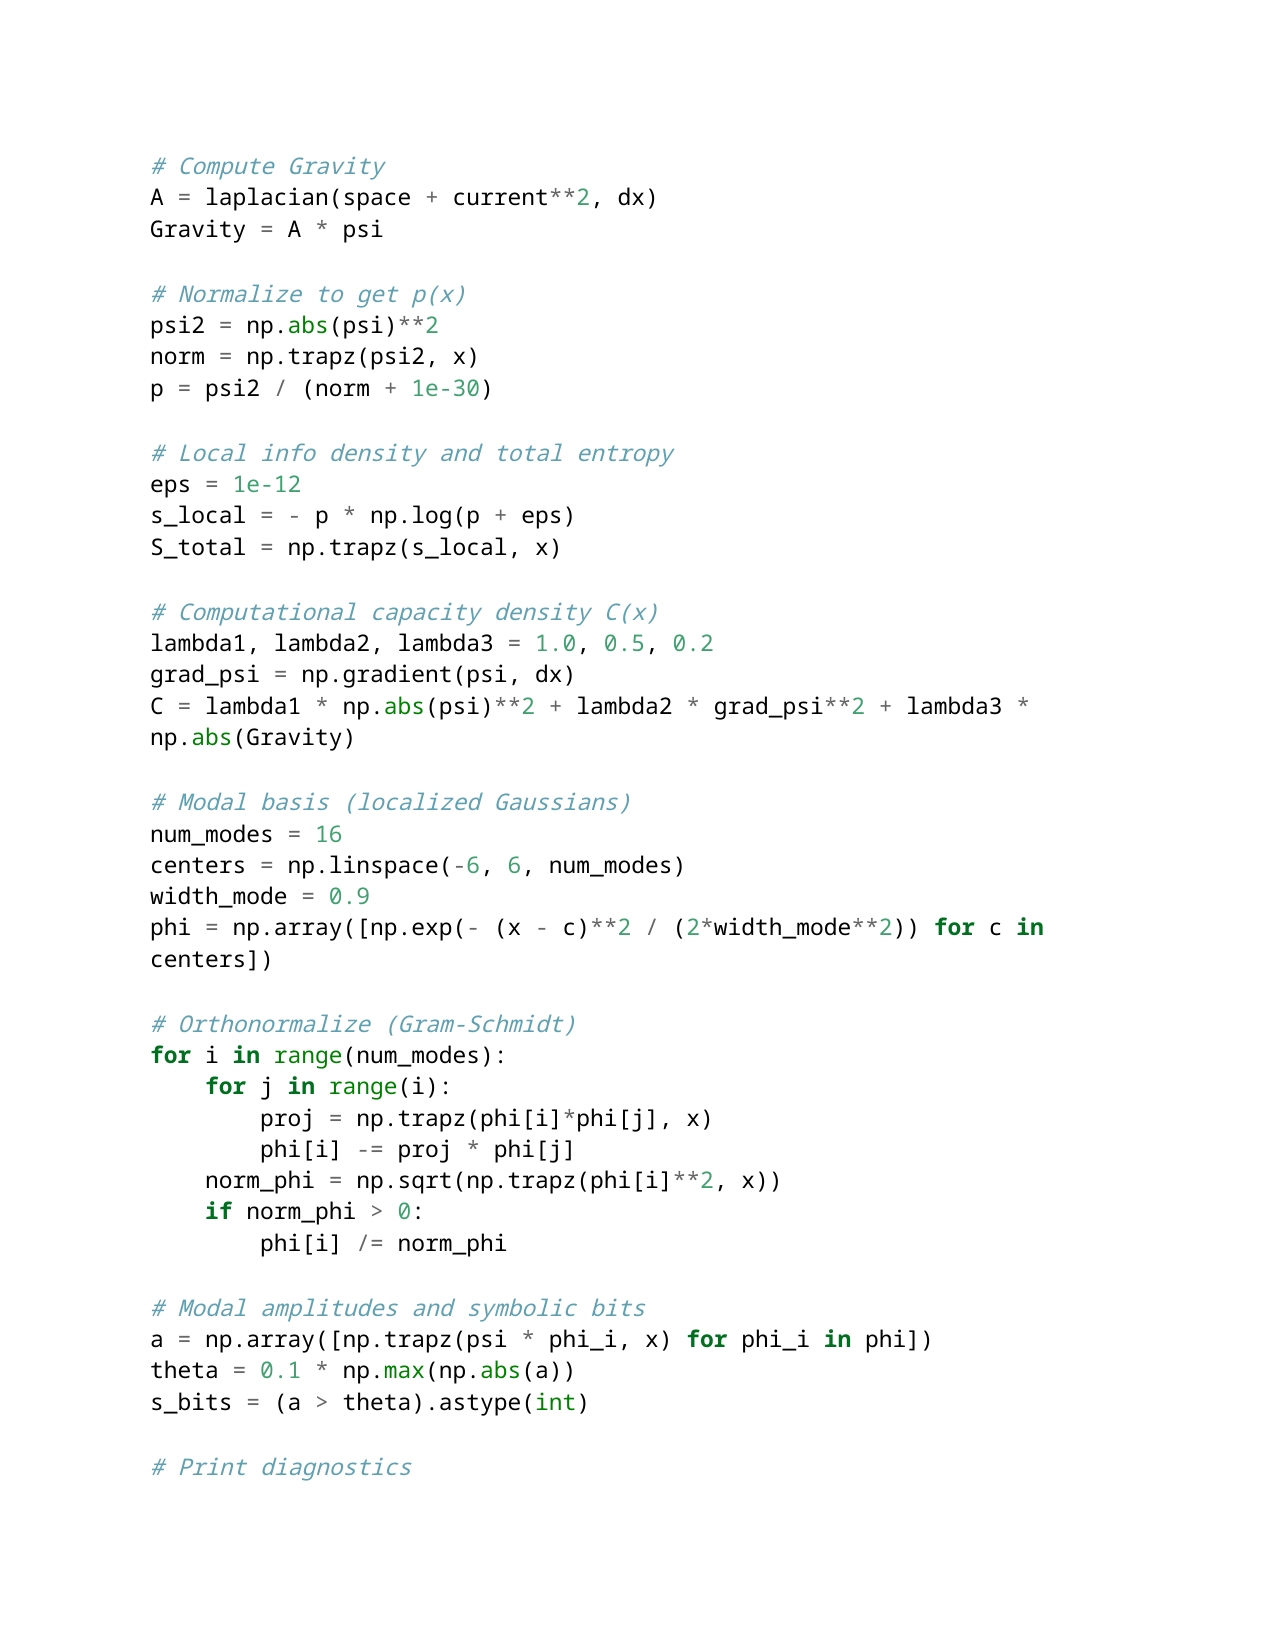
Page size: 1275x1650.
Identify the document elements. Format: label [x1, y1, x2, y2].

text [150, 150, 1125, 1482]
